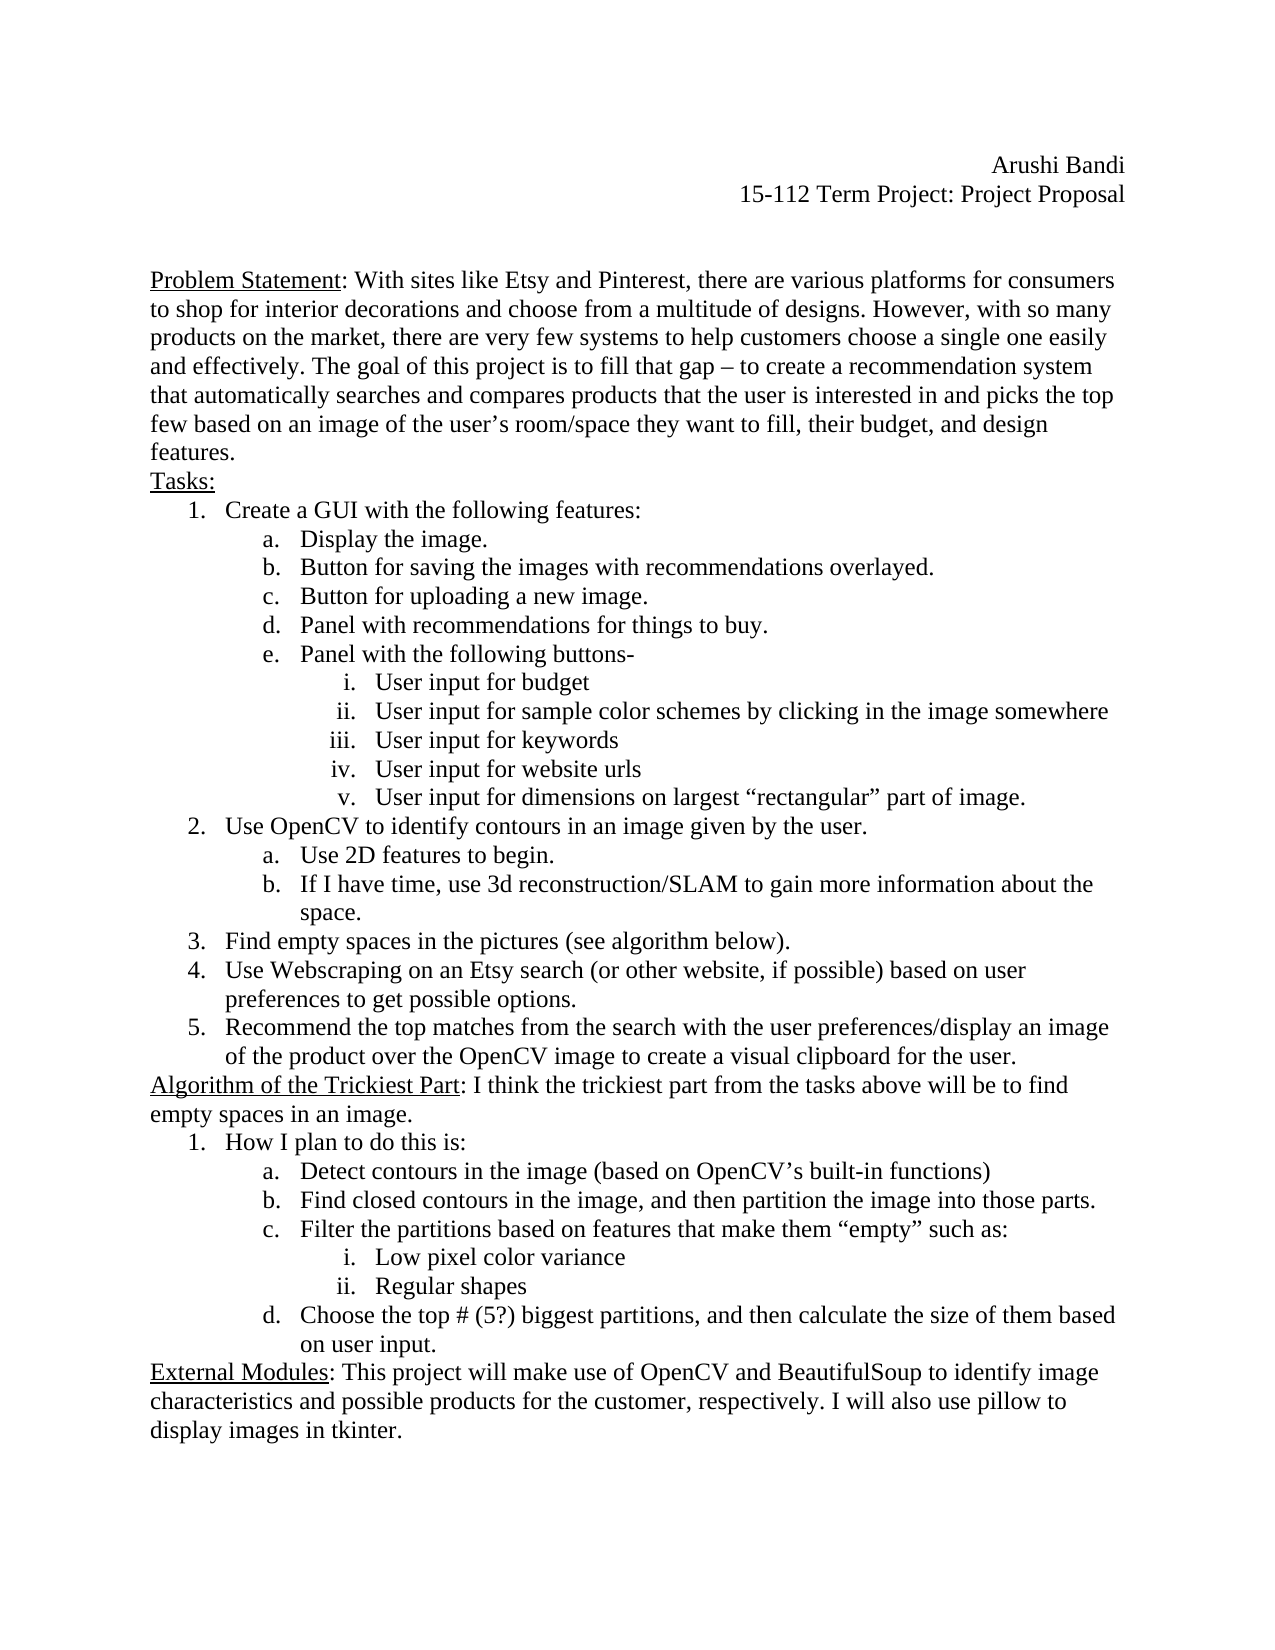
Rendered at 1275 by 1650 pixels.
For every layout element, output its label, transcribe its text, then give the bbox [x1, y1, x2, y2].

list Use OpenCV to identify contours in an image given by the user. [187, 811, 1125, 840]
list Regular shapes [356, 1271, 1125, 1300]
list User input for dimensions on largest “rectangular” part of image. [356, 782, 1125, 811]
list Display the image. [262, 524, 1125, 552]
list How I plan to do this is: [187, 1127, 1125, 1156]
text Tasks: [150, 466, 1125, 495]
text Problem Statement: With sites like Etsy and Pinterest, there are various platforms for consumers to shop for interior decorations and choose from a multitude of designs. However, with so many products on the market, there are very few systems to help customers choose a single one easily and effectively. The goal of this project is to fill that gap – to create a recommendation system that automatically searches and compares products that the user is interested in and picks the top few based on an image of the user’s room/space they want to fill, their budget, and design features. [150, 265, 1125, 466]
list User input for sample color schemes by clicking in the image somewhere [356, 696, 1125, 725]
list Panel with the following buttons- [262, 639, 1125, 667]
list User input for website urls [356, 754, 1125, 782]
list User input for keywords [356, 725, 1125, 754]
list Panel with recommendations for things to buy. [262, 610, 1125, 639]
list User input for budget [356, 667, 1125, 696]
list Create a GUI with the following features: [187, 495, 1125, 524]
list Choose the top # (5?) biggest partitions, and then calculate the size of them based on user input. [262, 1300, 1125, 1357]
list Button for saving the images with recommendations overlayed. [262, 552, 1125, 581]
list Find empty spaces in the pictures (see algorithm below). [187, 926, 1125, 955]
list Use 2D features to begin. [262, 840, 1125, 869]
list Button for uploading a new image. [262, 581, 1125, 610]
list Use Webscraping on an Etsy search (or other website, if possible) based on user preferences to get possible options. [187, 955, 1125, 1012]
list Find closed contours in the image, and then partition the image into those parts. [262, 1185, 1125, 1214]
list Recommend the top matches from the search with the user preferences/display an image of the product over the OpenCV image to create a visual clipboard for the user. [187, 1012, 1125, 1070]
text External Modules: This project will make use of OpenCV and BeautifulSoup to identify image characteristics and possible products for the customer, respectively. I will also use pillow to display images in tkinter. [150, 1357, 1125, 1444]
text Arushi Bandi [150, 150, 1125, 179]
text Algorithm of the Trickiest Part: I think the trickiest part from the tasks above will be to find empty spaces in an image. [150, 1070, 1125, 1127]
list Detect contours in the image (based on OpenCV’s built-in functions) [262, 1156, 1125, 1185]
list If I have time, use 3d reconstruction/SLAM to gain more information about the space. [262, 869, 1125, 926]
text 15-112 Term Project: Project Proposal [150, 179, 1125, 207]
list Low pixel color variance [356, 1242, 1125, 1271]
list Filter the partitions based on features that make them “empty” such as: [262, 1214, 1125, 1242]
